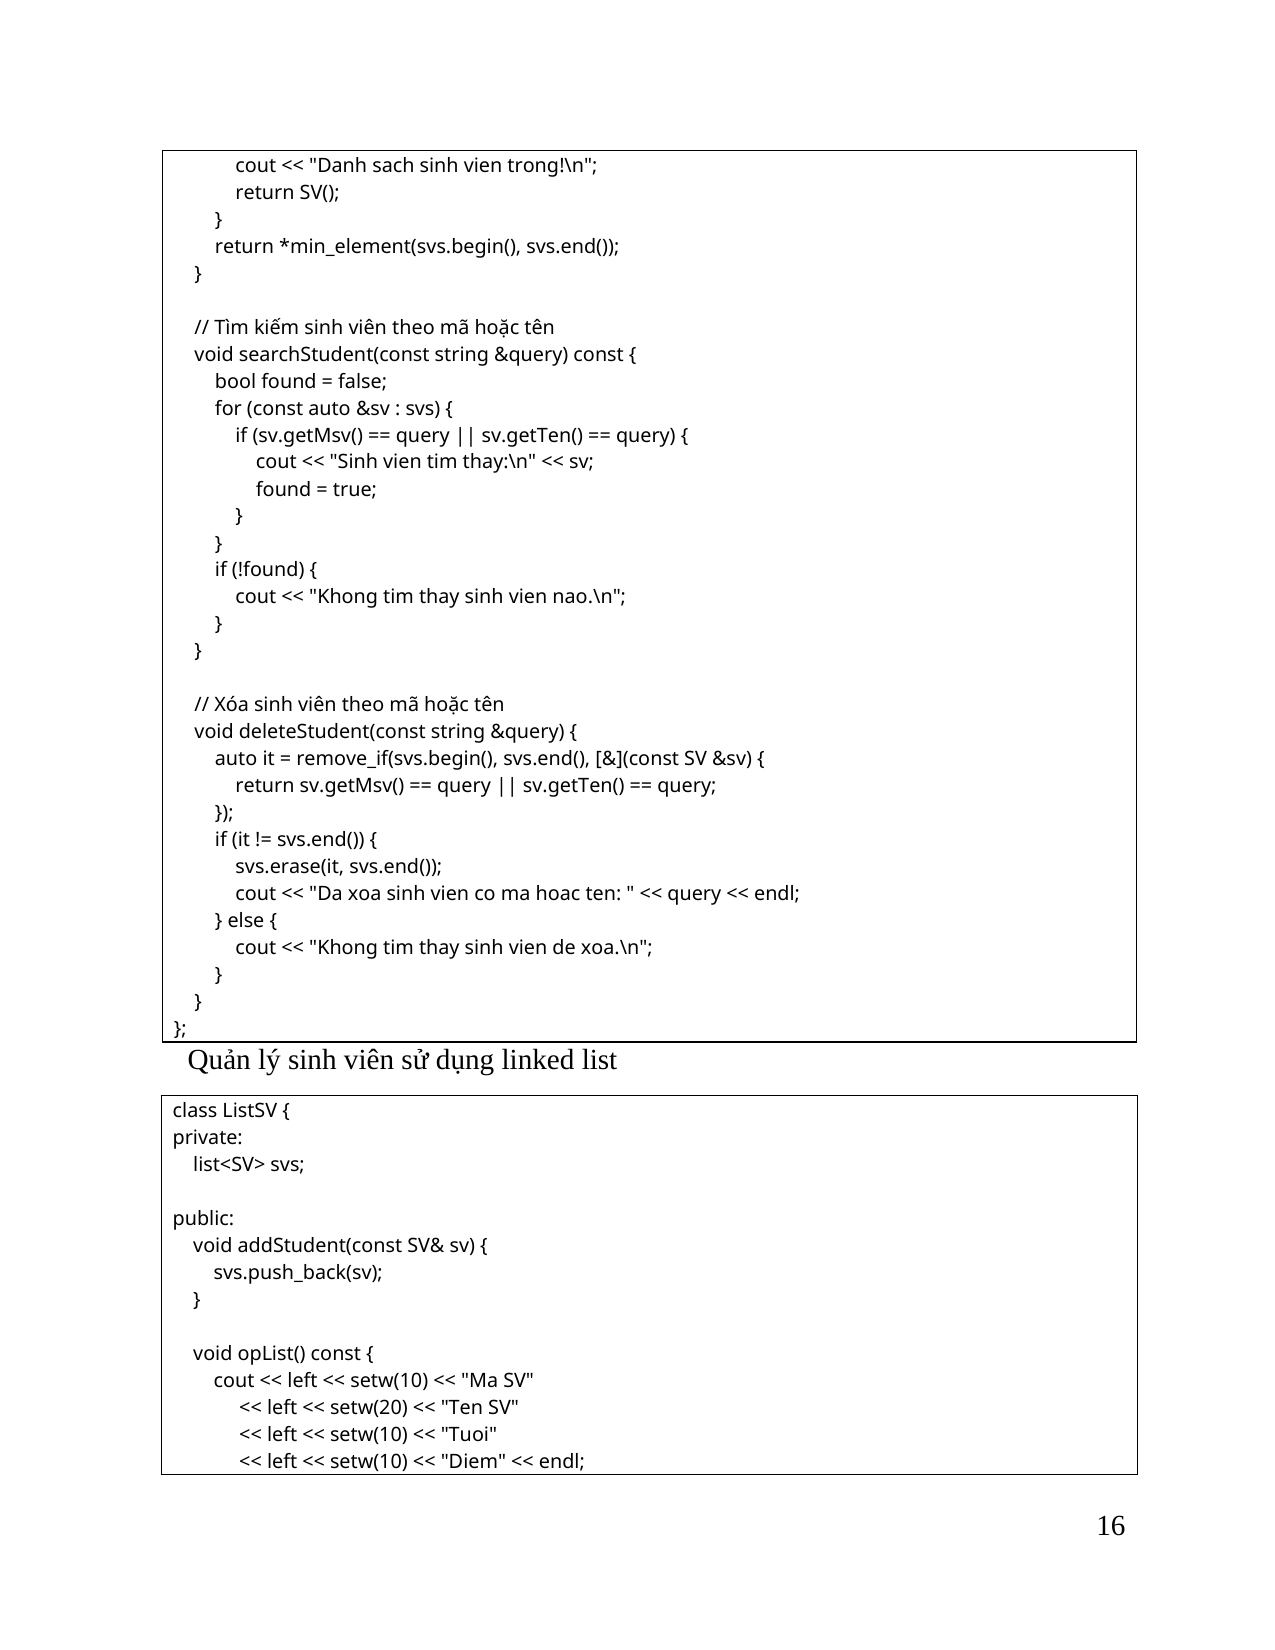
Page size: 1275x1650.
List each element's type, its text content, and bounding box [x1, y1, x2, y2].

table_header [162, 1096, 1137, 1474]
text Quản lý sinh viên sử dụng linked list [187, 1043, 1125, 1076]
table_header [163, 151, 1136, 1041]
